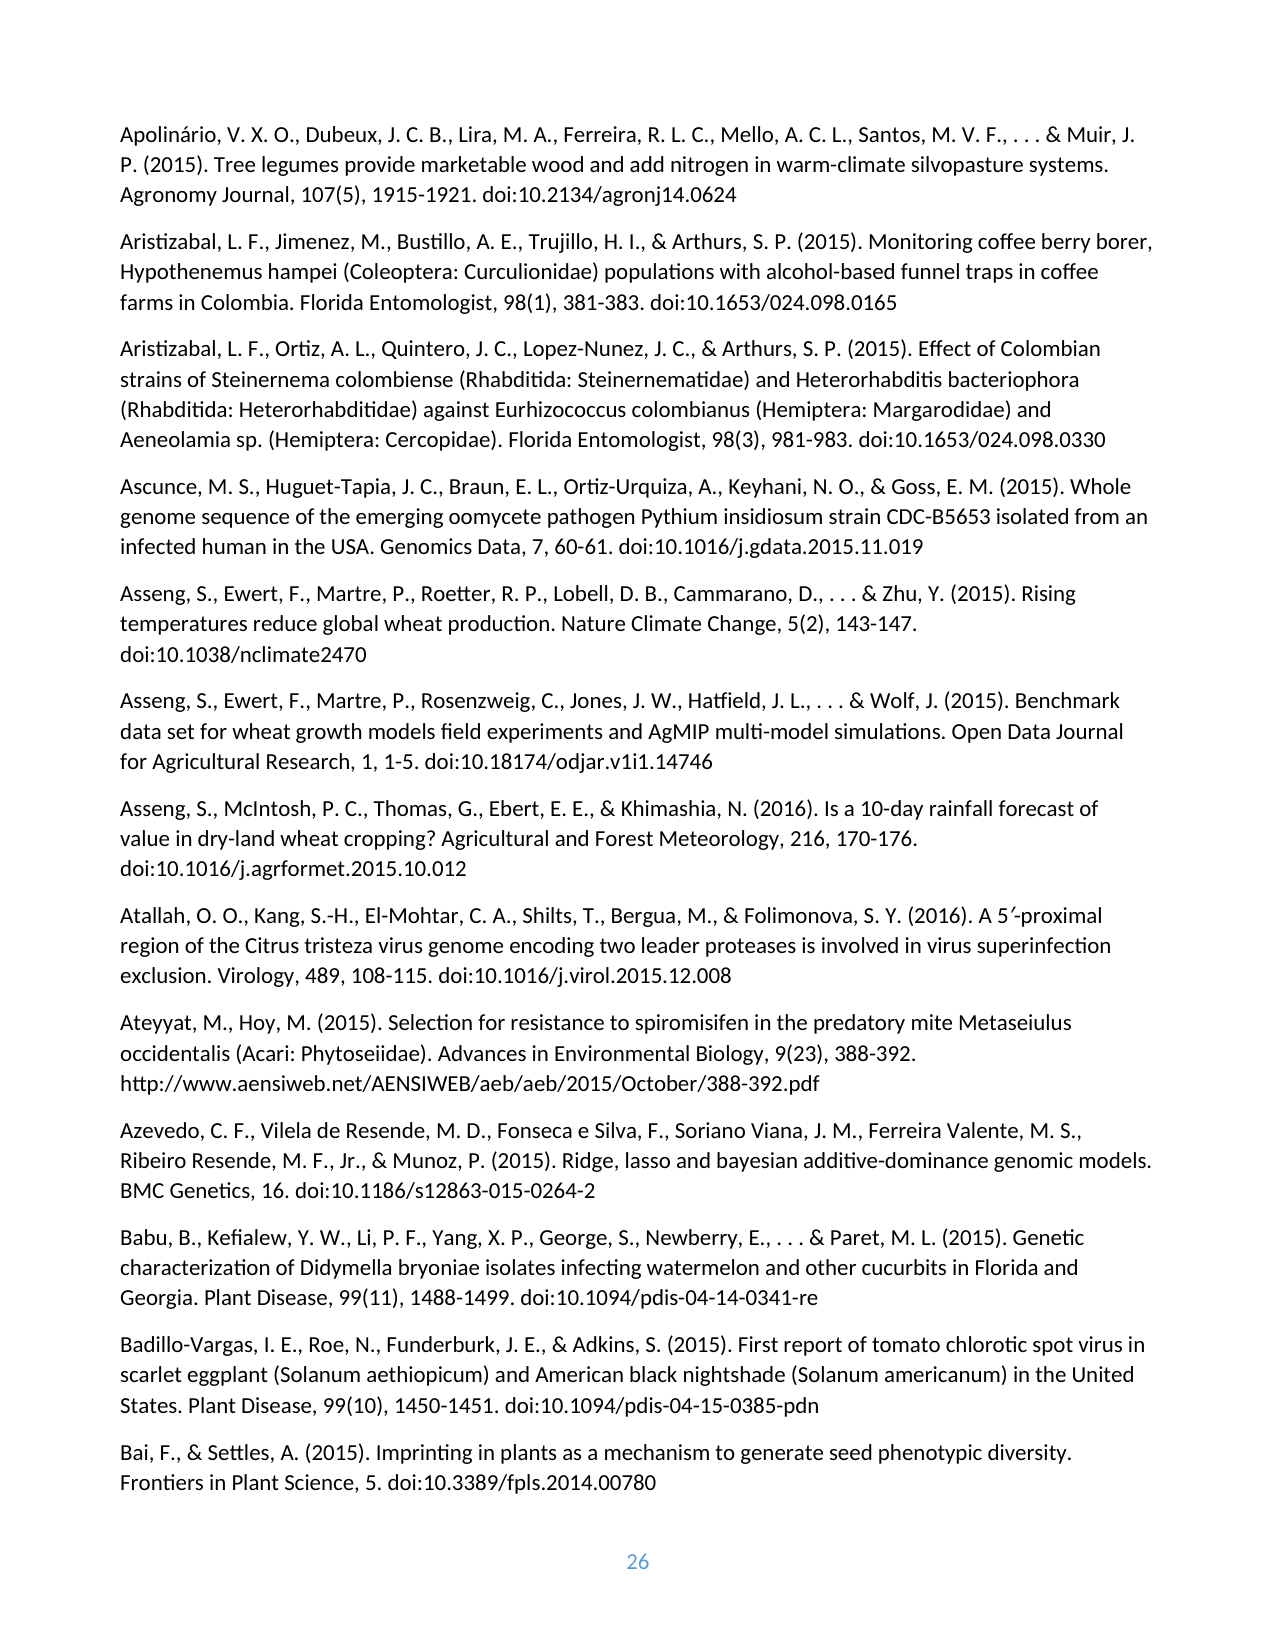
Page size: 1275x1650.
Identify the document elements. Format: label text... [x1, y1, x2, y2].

text Ateyyat, M., Hoy, M. (2015). Selection for resistance to spiromisifen in the predatory mite Metaseiulus occidentalis (Acari: Phytoseiidae). Advances in Environmental Biology, 9(23), 388-392. http://www.aensiweb.net/AENSIWEB/aeb/aeb/2015/October/388-392.pdf [120, 1008, 1155, 1097]
text Azevedo, C. F., Vilela de Resende, M. D., Fonseca e Silva, F., Soriano Viana, J. M., Ferreira Valente, M. S., Ribeiro Resende, M. F., Jr., & Munoz, P. (2015). Ridge, lasso and bayesian additive-dominance genomic models. BMC Genetics, 16. doi:10.1186/s12863-015-0264-2 [120, 1116, 1155, 1204]
text Aristizabal, L. F., Ortiz, A. L., Quintero, J. C., Lopez-Nunez, J. C., & Arthurs, S. P. (2015). Effect of Colombian strains of Steinernema colombiense (Rhabditida: Steinernematidae) and Heterorhabditis bacteriophora (Rhabditida: Heterorhabditidae) against Eurhizococcus colombianus (Hemiptera: Margarodidae) and Aeneolamia sp. (Hemiptera: Cercopidae). Florida Entomologist, 98(3), 981-983. doi:10.1653/024.098.0330 [120, 334, 1155, 453]
text Asseng, S., McIntosh, P. C., Thomas, G., Ebert, E. E., & Khimashia, N. (2016). Is a 10-day rainfall forecast of value in dry-land wheat cropping? Agricultural and Forest Meteorology, 216, 170-176. doi:10.1016/j.agrformet.2015.10.012 [120, 794, 1155, 882]
text Babu, B., Kefialew, Y. W., Li, P. F., Yang, X. P., George, S., Newberry, E., . . . & Paret, M. L. (2015). Genetic characterization of Didymella bryoniae isolates infecting watermelon and other cucurbits in Florida and Georgia. Plant Disease, 99(11), 1488-1499. doi:10.1094/pdis-04-14-0341-re [120, 1223, 1155, 1312]
text Asseng, S., Ewert, F., Martre, P., Rosenzweig, C., Jones, J. W., Hatfield, J. L., . . . & Wolf, J. (2015). Benchmark data set for wheat growth models field experiments and AgMIP multi-model simulations. Open Data Journal for Agricultural Research, 1, 1-5. doi:10.18174/odjar.v1i1.14746 [120, 687, 1155, 775]
text Badillo-Vargas, I. E., Roe, N., Funderburk, J. E., & Adkins, S. (2015). First report of tomato chlorotic spot virus in scarlet eggplant (Solanum aethiopicum) and American black nightshade (Solanum americanum) in the United States. Plant Disease, 99(10), 1450-1451. doi:10.1094/pdis-04-15-0385-pdn [120, 1330, 1155, 1419]
text Aristizabal, L. F., Jimenez, M., Bustillo, A. E., Trujillo, H. I., & Arthurs, S. P. (2015). Monitoring coffee berry borer, Hypothenemus hampei (Coleoptera: Curculionidae) populations with alcohol-based funnel traps in coffee farms in Colombia. Florida Entomologist, 98(1), 381-383. doi:10.1653/024.098.0165 [120, 227, 1155, 316]
text Bai, F., & Settles, A. (2015). Imprinting in plants as a mechanism to generate seed phenotypic diversity. Frontiers in Plant Science, 5. doi:10.3389/fpls.2014.00780 [120, 1438, 1155, 1496]
text Ascunce, M. S., Huguet-Tapia, J. C., Braun, E. L., Ortiz-Urquiza, A., Keyhani, N. O., & Goss, E. M. (2015). Whole genome sequence of the emerging oomycete pathogen Pythium insidiosum strain CDC-B5653 isolated from an infected human in the USA. Genomics Data, 7, 60-61. doi:10.1016/j.gdata.2015.11.019 [120, 472, 1155, 561]
text Atallah, O. O., Kang, S.-H., El-Mohtar, C. A., Shilts, T., Bergua, M., & Folimonova, S. Y. (2016). A 5′-proximal region of the Citrus tristeza virus genome encoding two leader proteases is involved in virus superinfection exclusion. Virology, 489, 108-115. doi:10.1016/j.virol.2015.12.008 [120, 901, 1155, 990]
text Asseng, S., Ewert, F., Martre, P., Roetter, R. P., Lobell, D. B., Cammarano, D., . . . & Zhu, Y. (2015). Rising temperatures reduce global wheat production. Nature Climate Change, 5(2), 143-147. doi:10.1038/nclimate2470 [120, 579, 1155, 668]
text Apolinário, V. X. O., Dubeux, J. C. B., Lira, M. A., Ferreira, R. L. C., Mello, A. C. L., Santos, M. V. F., . . . & Muir, J. P. (2015). Tree legumes provide marketable wood and add nitrogen in warm-climate silvopasture systems. Agronomy Journal, 107(5), 1915-1921. doi:10.2134/agronj14.0624 [120, 120, 1155, 208]
